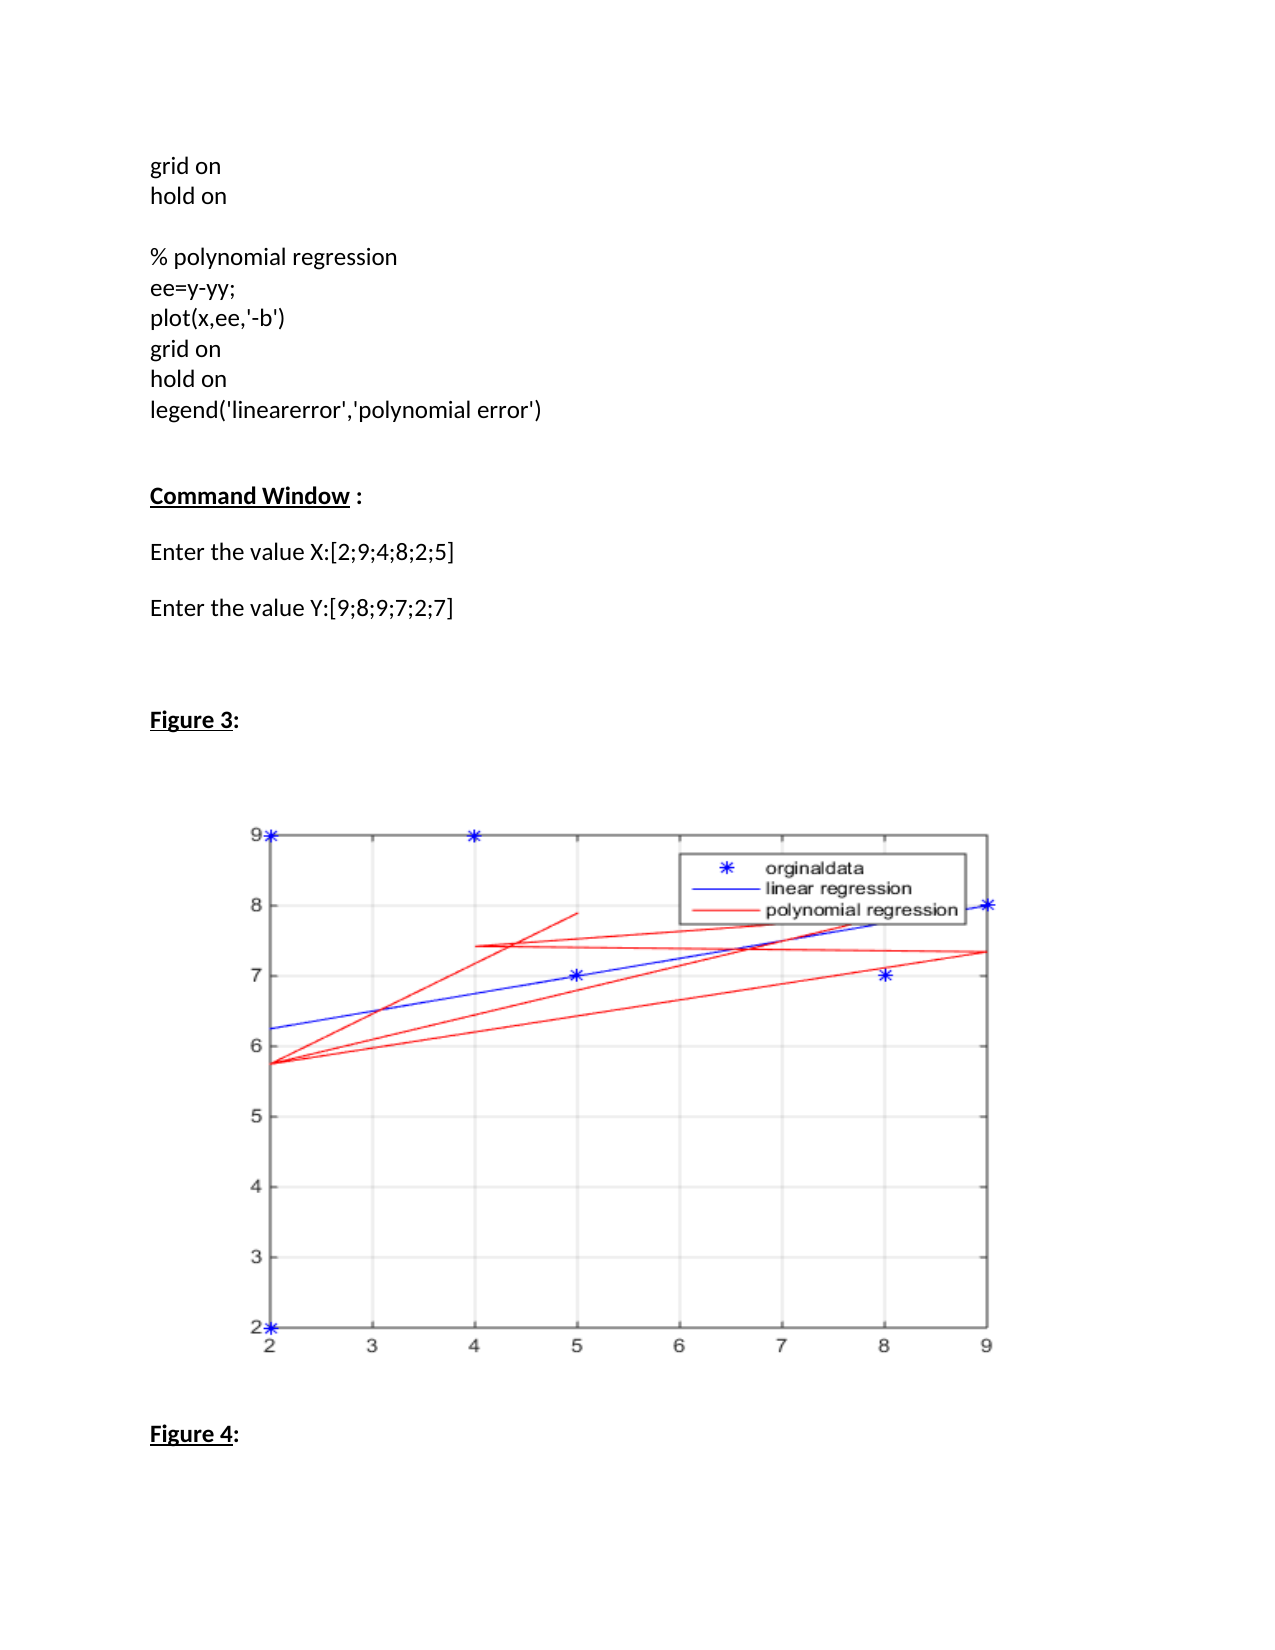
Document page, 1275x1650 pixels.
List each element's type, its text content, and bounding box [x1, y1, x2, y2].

text Enter the value X:[2;9;4;8;2;5] [150, 536, 1125, 567]
text Command Window : [150, 481, 1125, 511]
text ee=y-yy; [150, 272, 1125, 303]
text legend('linearerror','polynomial error') [150, 394, 1125, 425]
text grid on [150, 150, 1125, 181]
text hold on [150, 181, 1125, 211]
text grid on [150, 333, 1125, 364]
text % polynomial regression [150, 242, 1125, 272]
text Figure 3: [150, 704, 1125, 767]
text Figure 4: [150, 1418, 1125, 1449]
picture [150, 791, 1075, 1394]
text hold on [150, 364, 1125, 394]
text Enter the value Y:[9;8;9;7;2;7] [150, 592, 1125, 623]
text plot(x,ee,'-b') [150, 303, 1125, 333]
